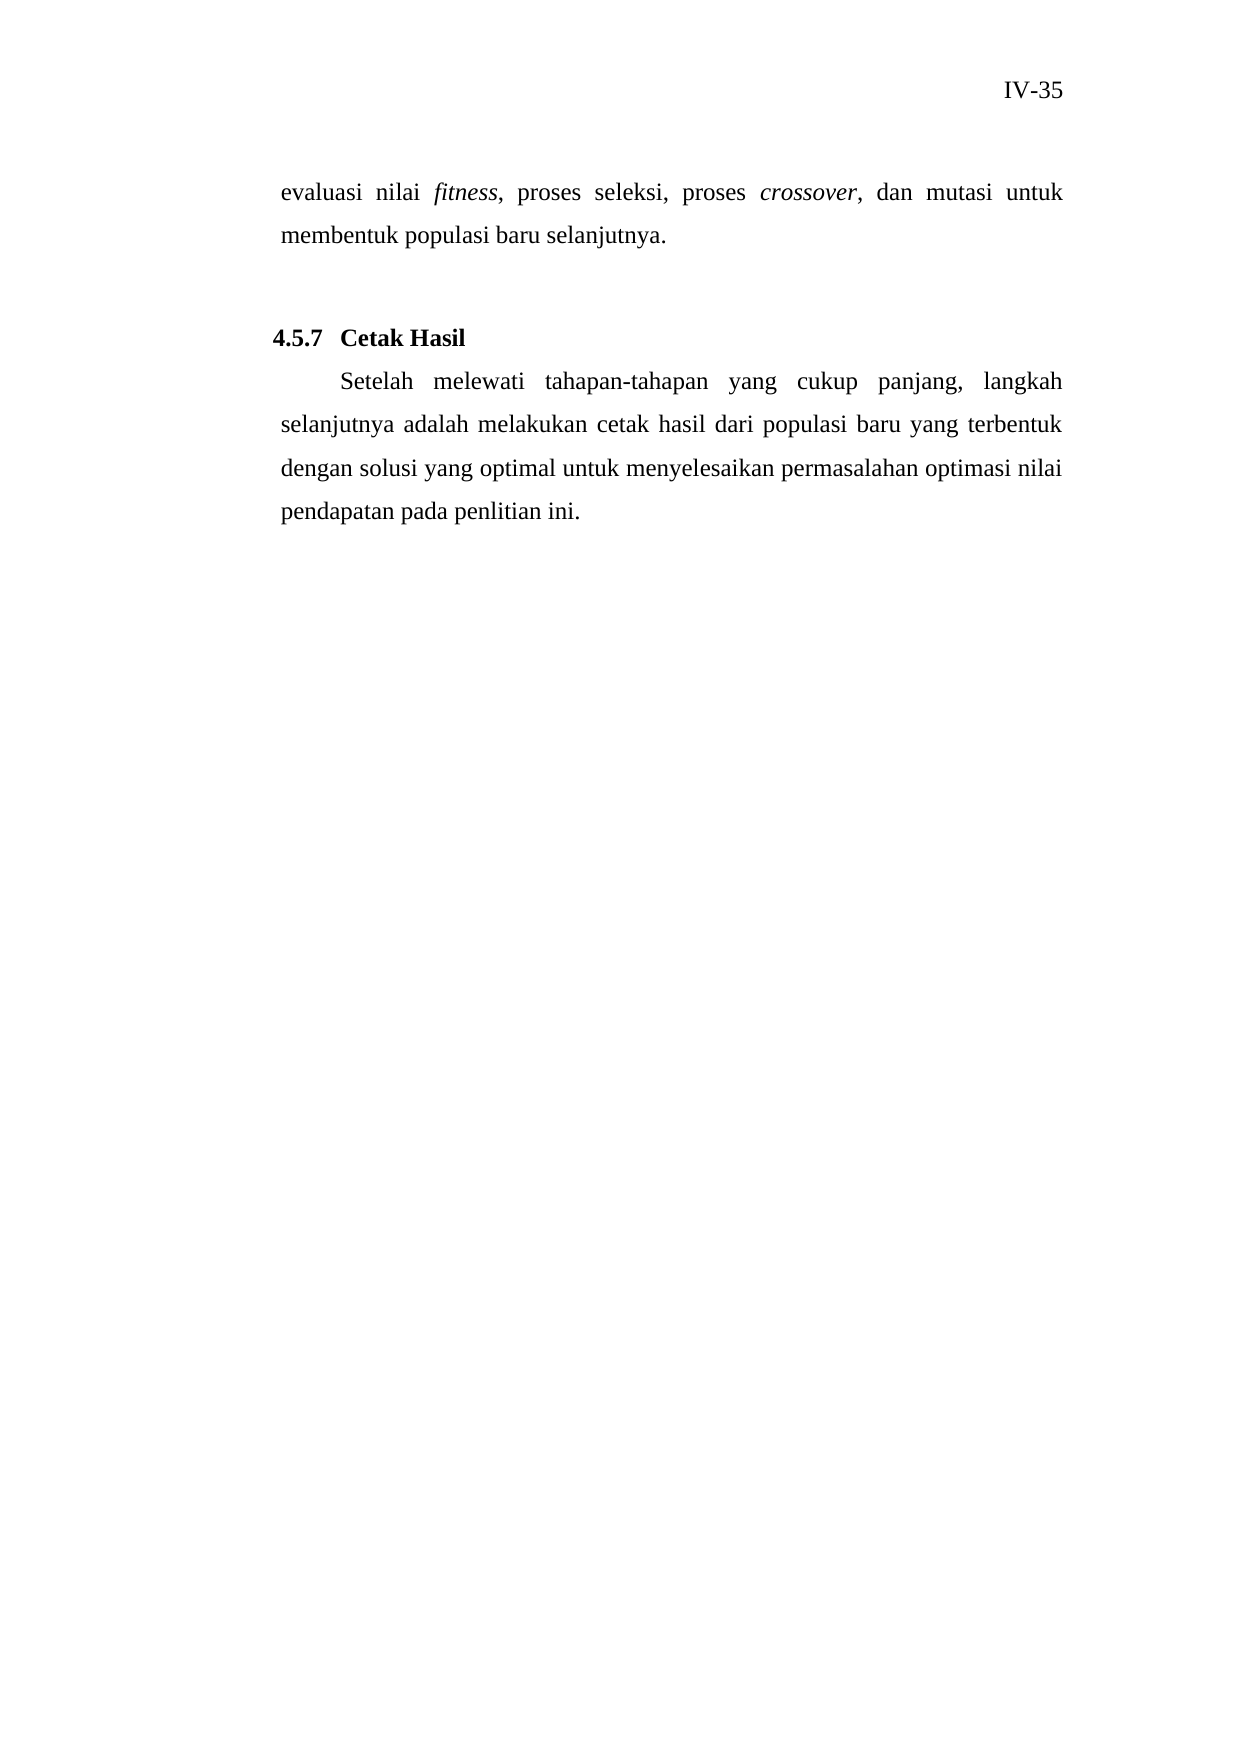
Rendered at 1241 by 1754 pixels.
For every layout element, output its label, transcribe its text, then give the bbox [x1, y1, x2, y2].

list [281, 177, 1063, 249]
subtitle Cetak Hasil [273, 323, 1063, 352]
list Setelah melewati tahapan-tahapan yang cukup panjang, langkah selanjutnya adalah melakukan cetak hasil dari populasi baru yang terbentuk dengan solusi yang optimal untuk menyelesaikan permasalahan optimasi nilai pendapatan pada penlitian ini. [281, 366, 1063, 524]
